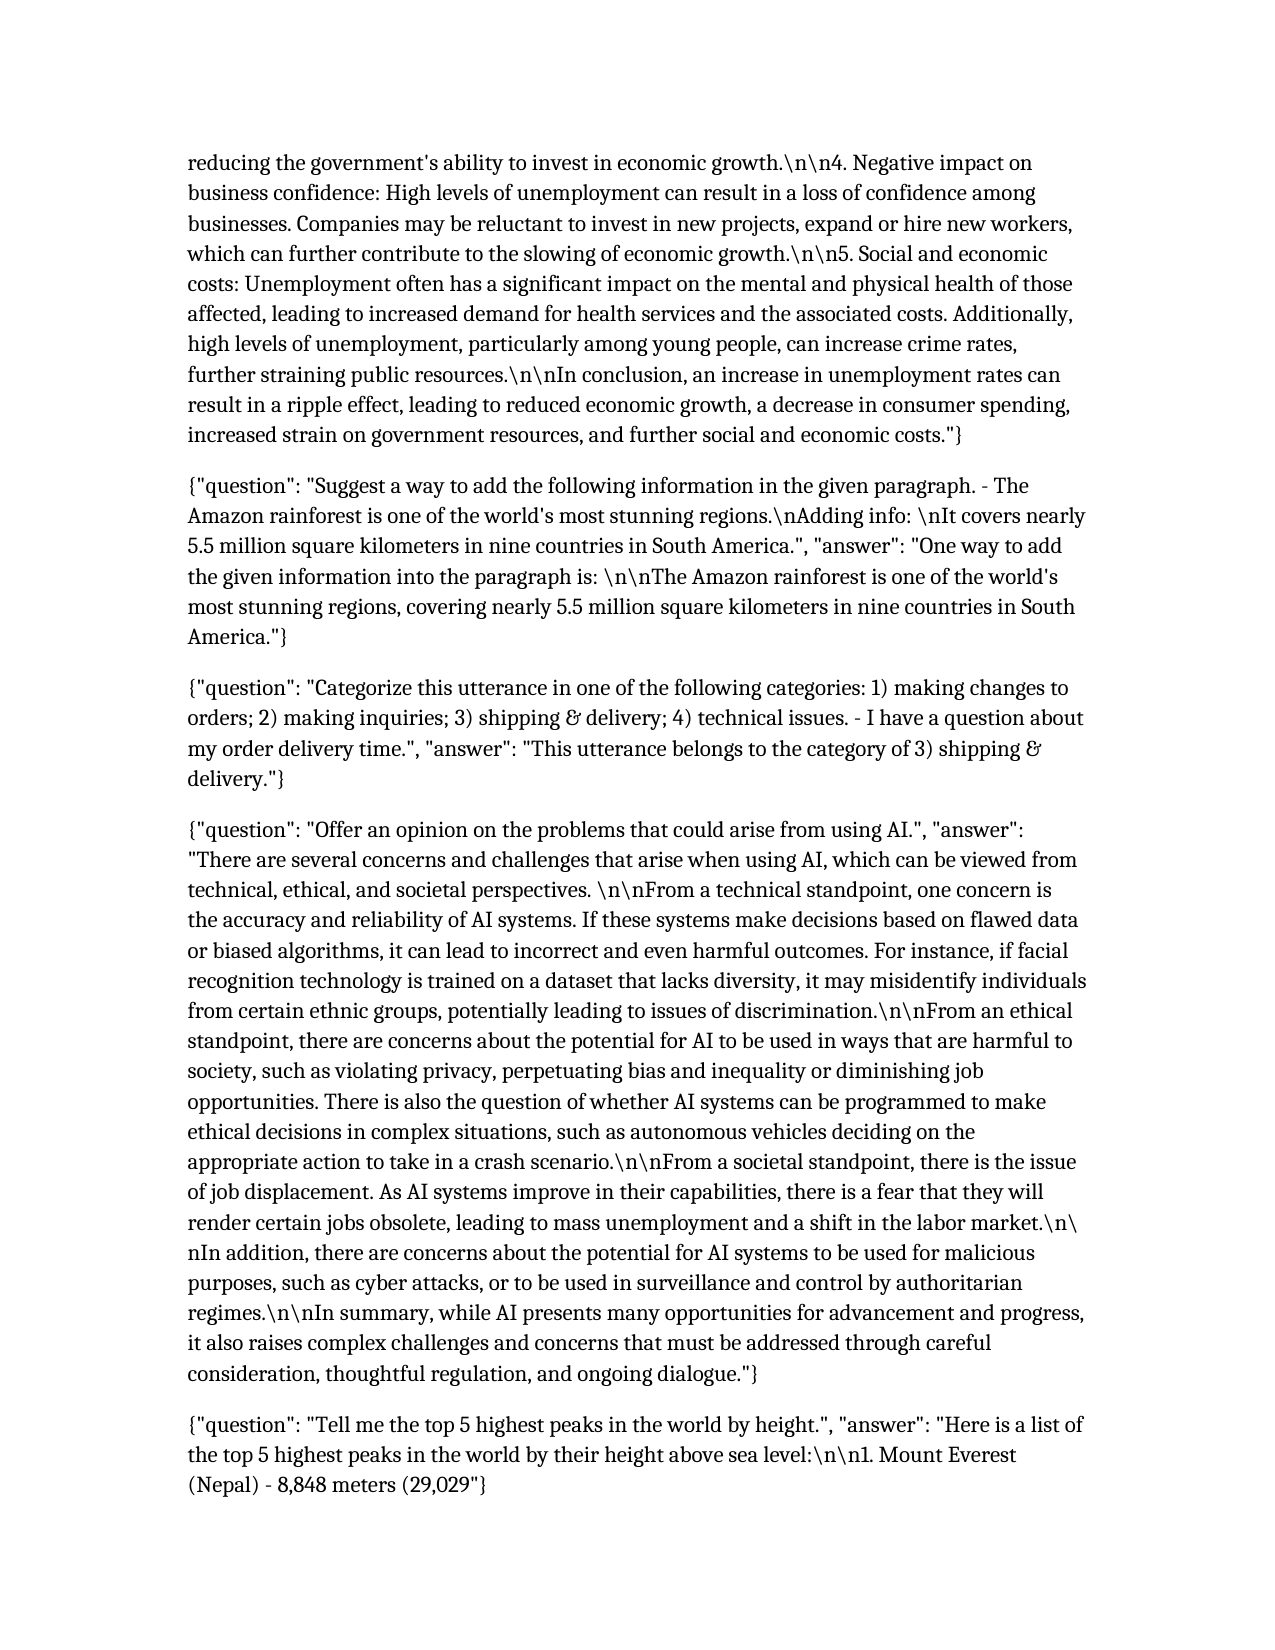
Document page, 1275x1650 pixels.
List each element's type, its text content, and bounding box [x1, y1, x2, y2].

text {"question": "Categorize this utterance in one of the following categories: 1) making changes to orders; 2) making inquiries; 3) shipping & delivery; 4) technical issues. - I have a question about my order delivery time.", "answer": "This utterance belongs to the category of 3) shipping & delivery."} [187, 675, 1087, 792]
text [187, 150, 1087, 448]
text {"question": "Tell me the top 5 highest peaks in the world by height.", "answer": "Here is a list of the top 5 highest peaks in the world by their height above sea level:\n\n1. Mount Everest (Nepal) - 8,848 meters (29,029"} [187, 1411, 1087, 1498]
text {"question": "Offer an opinion on the problems that could arise from using AI.", "answer": "There are several concerns and challenges that arise when using AI, which can be viewed from technical, ethical, and societal perspectives. \n\nFrom a technical standpoint, one concern is the accuracy and reliability of AI systems. If these systems make decisions based on flawed data or biased algorithms, it can lead to incorrect and even harmful outcomes. For instance, if facial recognition technology is trained on a dataset that lacks diversity, it may misidentify individuals from certain ethnic groups, potentially leading to issues of discrimination.\n\nFrom an ethical standpoint, there are concerns about the potential for AI to be used in ways that are harmful to society, such as violating privacy, perpetuating bias and inequality or diminishing job opportunities. There is also the question of whether AI systems can be programmed to make ethical decisions in complex situations, such as autonomous vehicles deciding on the appropriate action to take in a crash scenario.\n\nFrom a societal standpoint, there is the issue of job displacement. As AI systems improve in their capabilities, there is a fear that they will render certain jobs obsolete, leading to mass unemployment and a shift in the labor market.\n\nIn addition, there are concerns about the potential for AI systems to be used for malicious purposes, such as cyber attacks, or to be used in surveillance and control by authoritarian regimes.\n\nIn summary, while AI presents many opportunities for advancement and progress, it also raises complex challenges and concerns that must be addressed through careful consideration, thoughtful regulation, and ongoing dialogue."} [187, 817, 1087, 1387]
text {"question": "Suggest a way to add the following information in the given paragraph. - The Amazon rainforest is one of the world's most stunning regions.\nAdding info: \nIt covers nearly 5.5 million square kilometers in nine countries in South America.", "answer": "One way to add the given information into the paragraph is: \n\nThe Amazon rainforest is one of the world's most stunning regions, covering nearly 5.5 million square kilometers in nine countries in South America."} [187, 473, 1087, 650]
